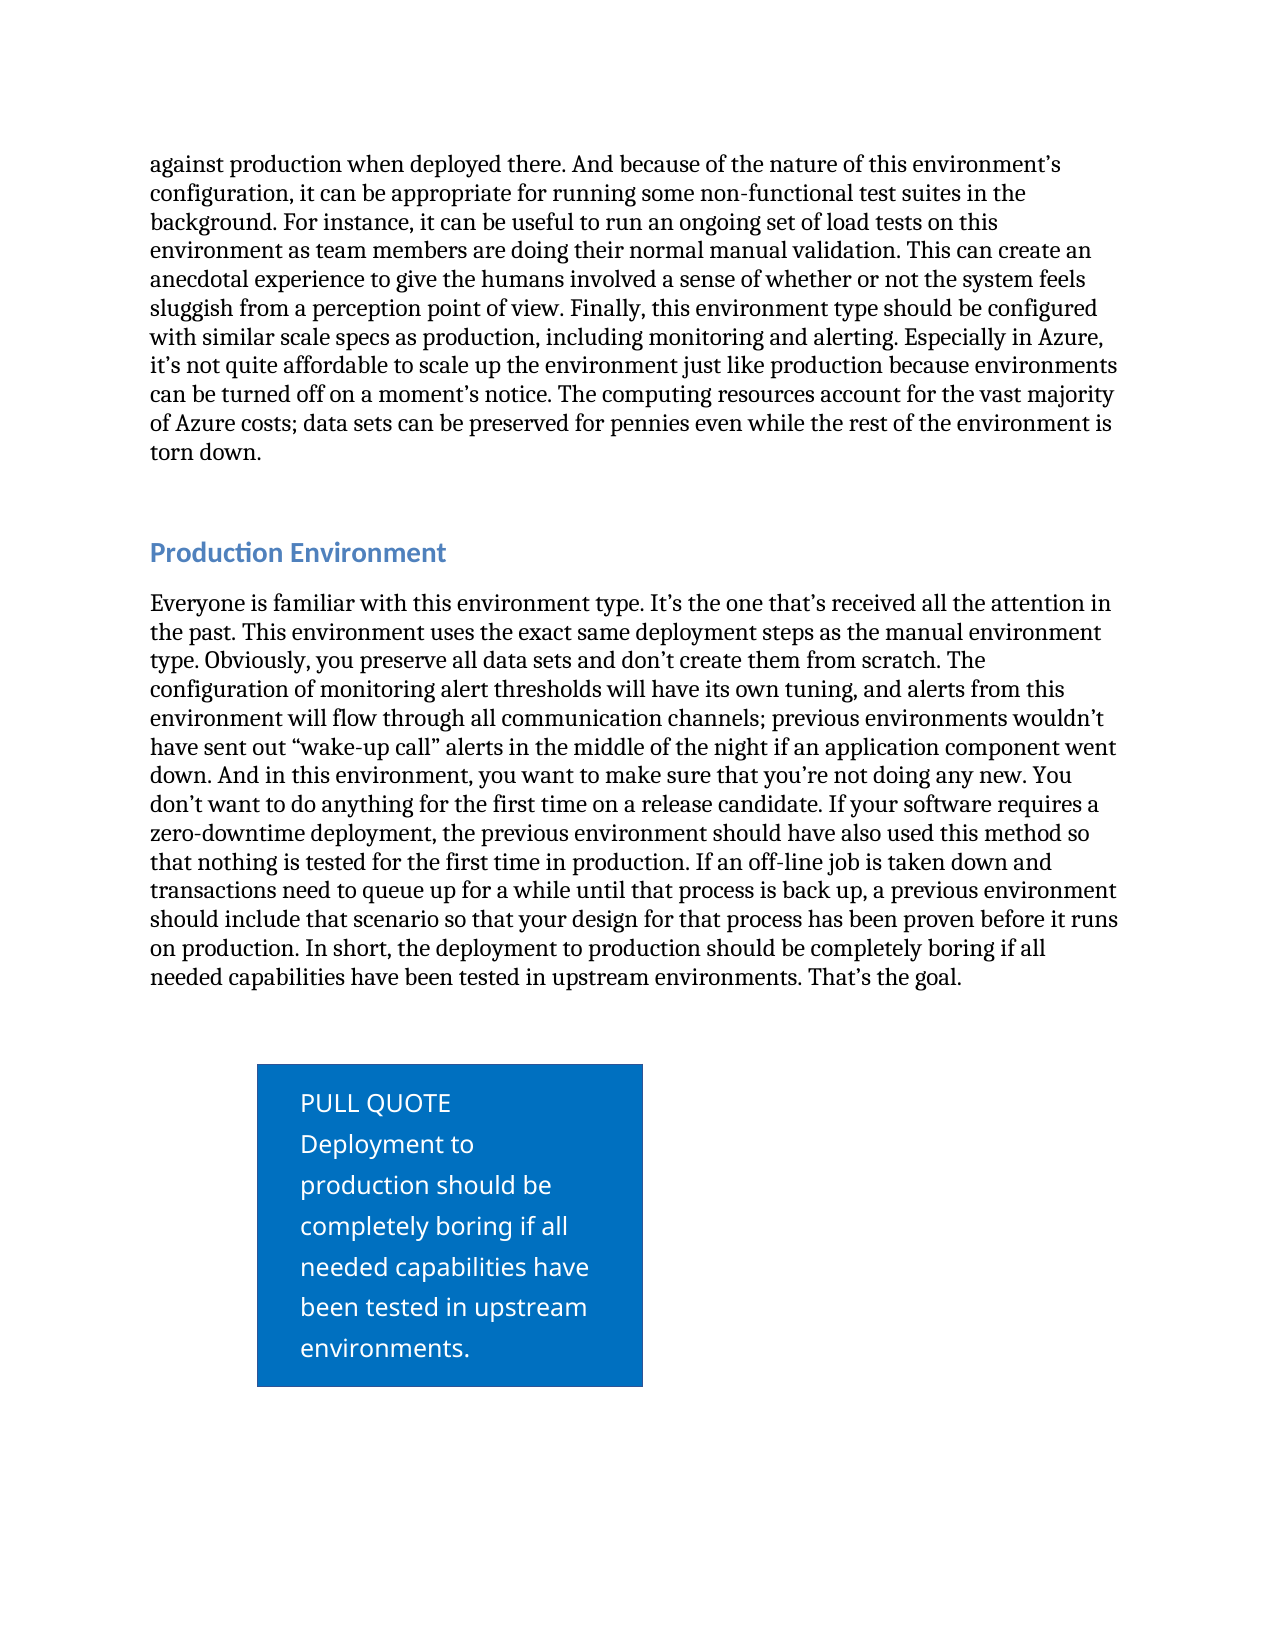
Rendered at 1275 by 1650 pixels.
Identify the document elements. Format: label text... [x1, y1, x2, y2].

text Everyone is familiar with this environment type. It’s the one that’s received all the attention in the past. This environment uses the exact same deployment steps as the manual environment type. Obviously, you preserve all data sets and don’t create them from scratch. The configuration of monitoring alert thresholds will have its own tuning, and alerts from this environment will flow through all communication channels; previous environments wouldn’t have sent out “wake-up call” alerts in the middle of the night if an application component went down. And in this environment, you want to make sure that you’re not doing any new. You don’t want to do anything for the first time on a release candidate. If your software requires a zero-downtime deployment, the previous environment should have also used this method so that nothing is tested for the first time in production. If an off-line job is taken down and transactions need to queue up for a while until that process is back up, a previous environment should include that scenario so that your design for that process has been proven before it runs on production. In short, the deployment to production should be completely boring if all needed capabilities have been tested in upstream environments. That’s the goal. [150, 589, 1125, 991]
subtitle Production Environment [150, 534, 1125, 570]
text PULL QUOTE Deployment to production should be completely boring if all needed capabilities have been tested in upstream environments. [258, 1065, 642, 1386]
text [150, 150, 1125, 466]
